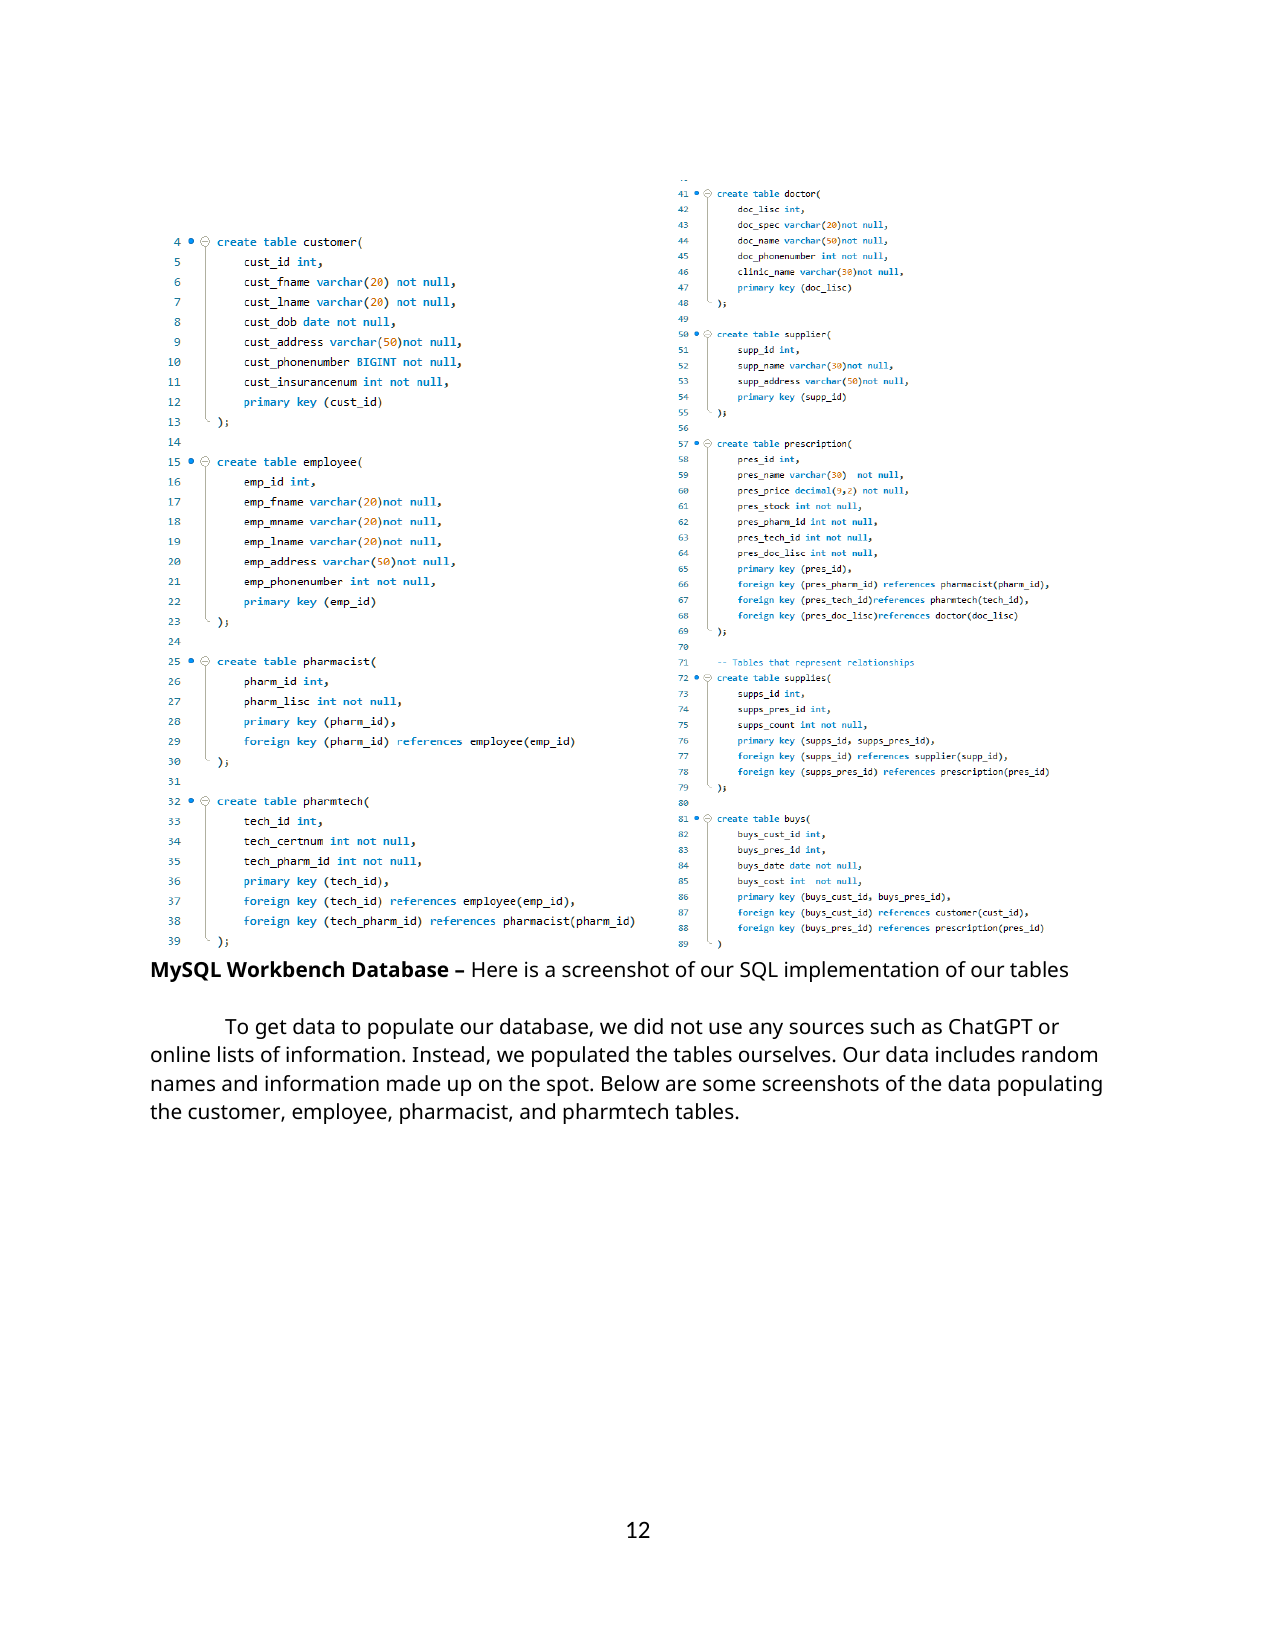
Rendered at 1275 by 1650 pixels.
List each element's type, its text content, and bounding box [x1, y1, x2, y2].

picture [150, 180, 1101, 956]
text To get data to populate our database, we did not use any sources such as ChatGPT or online lists of information. Instead, we populated the tables ourselves. Our data includes random names and information made up on the spot. Below are some screenshots of the data populating the customer, employee, pharmacist, and pharmtech tables. [150, 1012, 1125, 1126]
text MySQL Workbench Database – Here is a screenshot of our SQL implementation of our tables [150, 955, 1125, 984]
